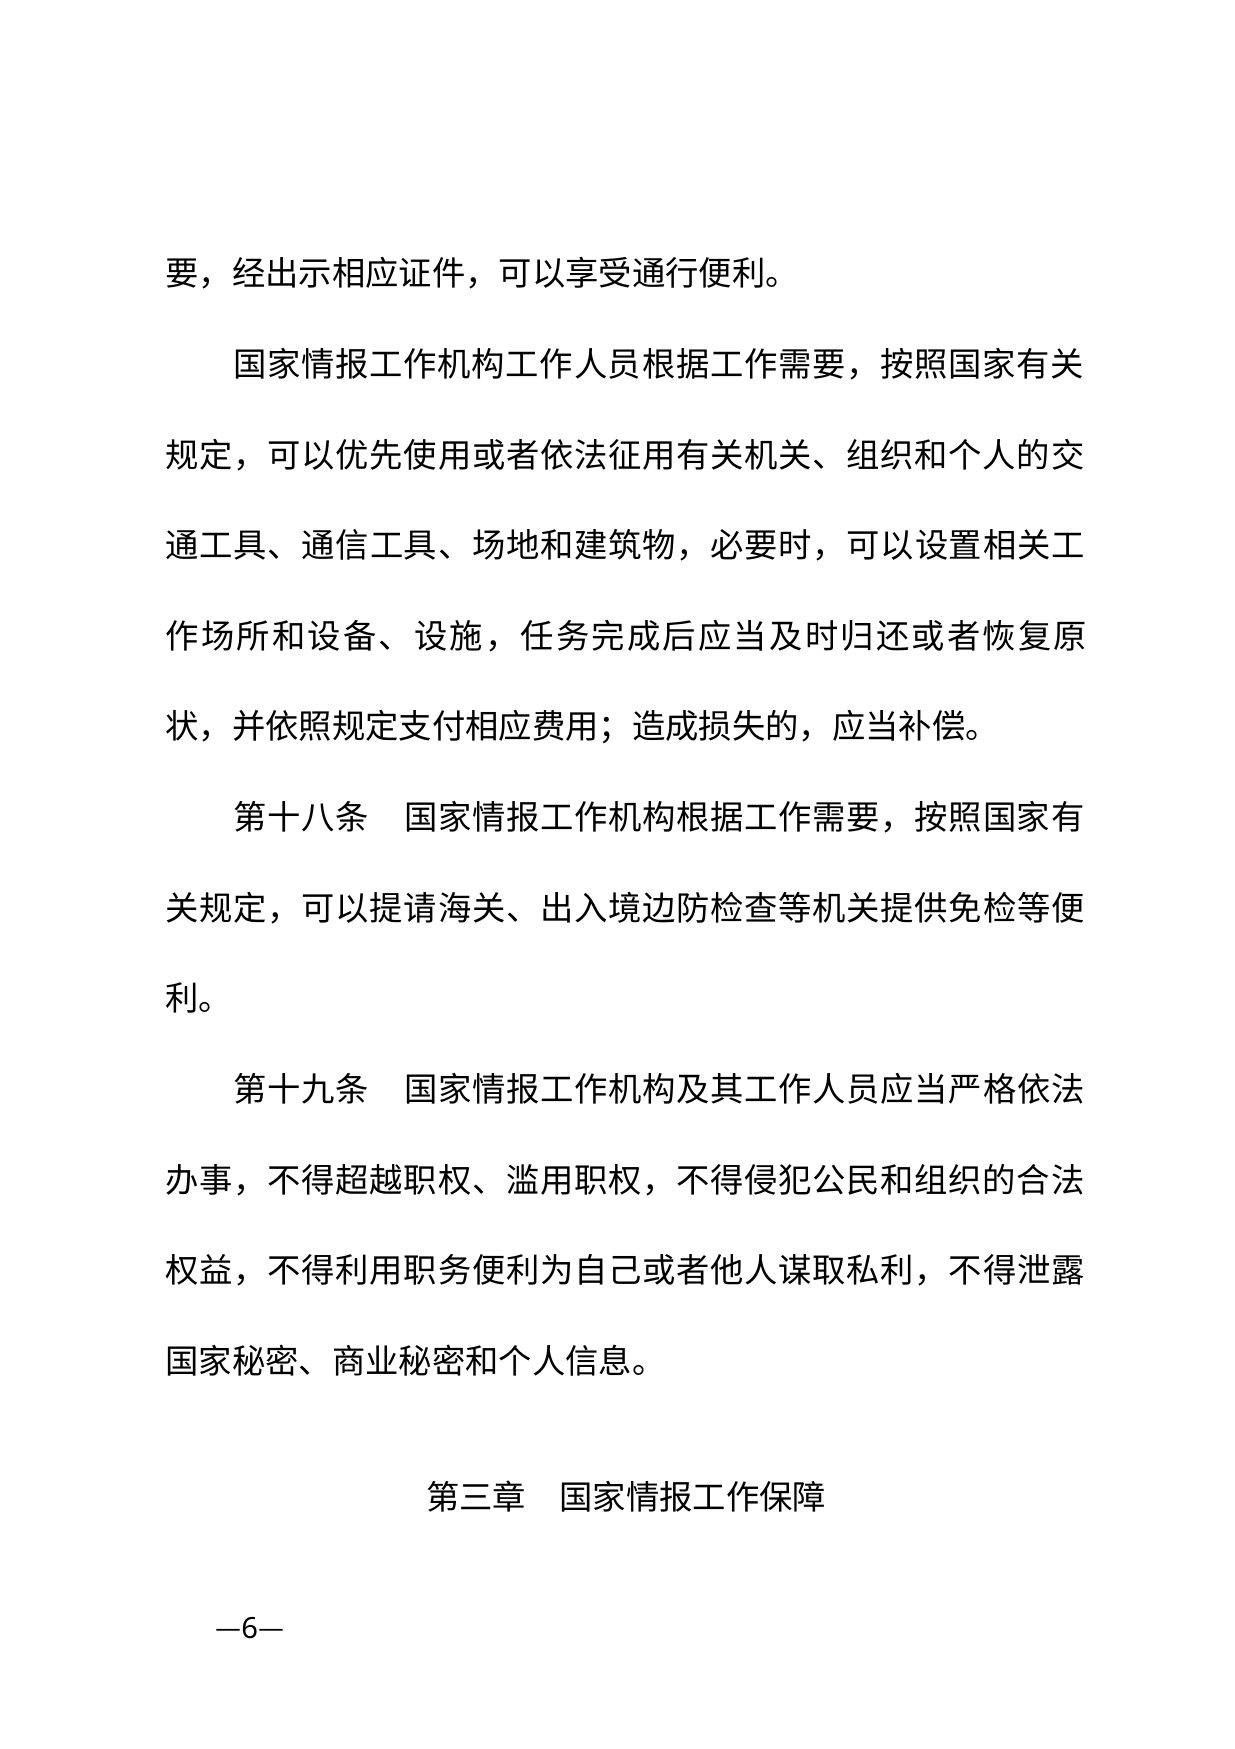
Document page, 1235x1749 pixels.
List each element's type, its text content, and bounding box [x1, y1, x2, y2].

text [165, 226, 1087, 317]
text 第十八条 国家情报工作机构根据工作需要，按照国家有关规定，可以提请海关、出入境边防检查等机关提供免检等便利。 [165, 770, 1087, 1042]
text 国家情报工作机构工作人员根据工作需要，按照国家有关规定，可以优先使用或者依法征用有关机关、组织和个人的交通工具、通信工具、场地和建筑物，必要时，可以设置相关工作场所和设备、设施，任务完成后应当及时归还或者恢复原状，并依照规定支付相应费用；造成损失的，应当补偿。 [165, 317, 1087, 770]
text 第三章 国家情报工作保障 [165, 1449, 1087, 1540]
text 第十九条 国家情报工作机构及其工作人员应当严格依法办事，不得超越职权、滥用职权，不得侵犯公民和组织的合法权益，不得利用职务便利为自己或者他人谋取私利，不得泄露国家秘密、商业秘密和个人信息。 [165, 1042, 1087, 1404]
